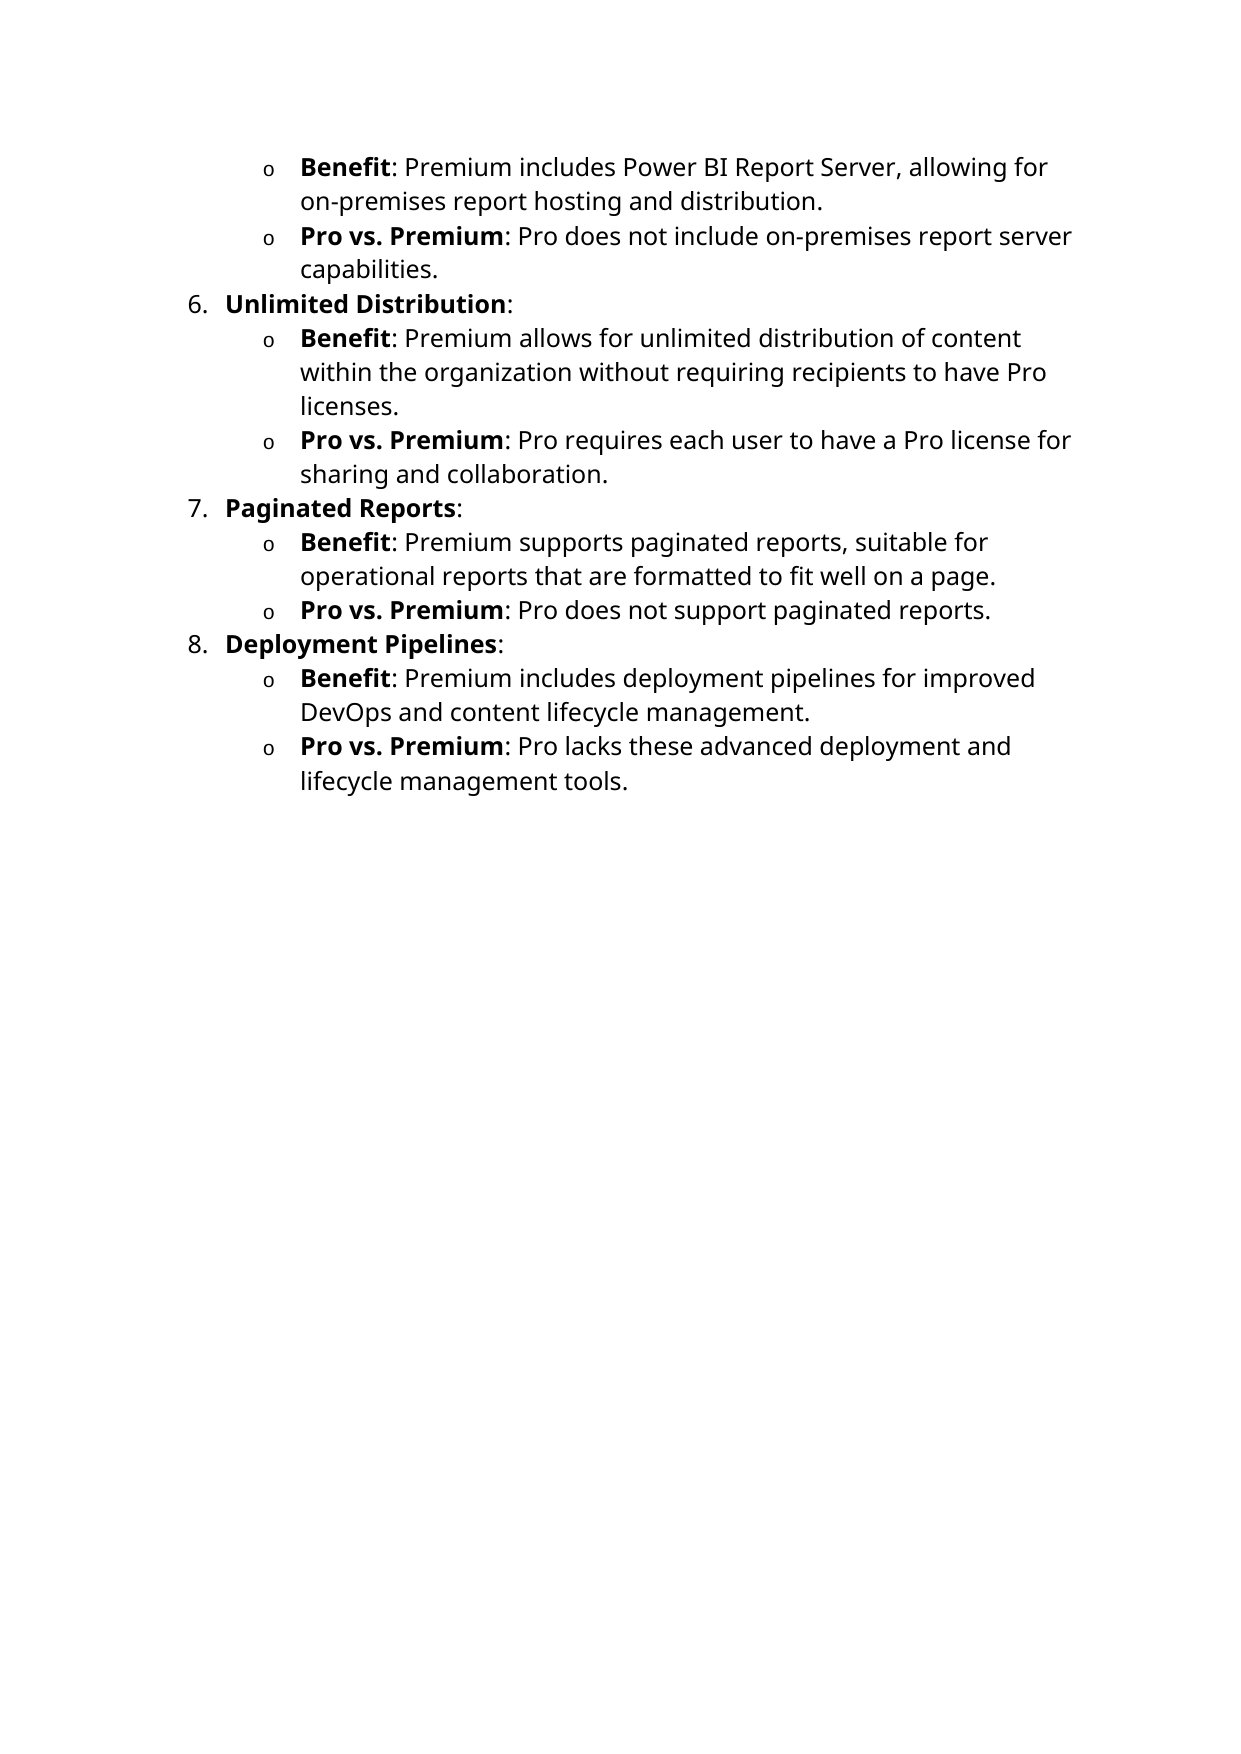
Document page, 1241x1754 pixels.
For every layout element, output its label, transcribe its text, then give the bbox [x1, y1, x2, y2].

list Deployment Pipelines: [187, 627, 1090, 661]
list Paginated Reports: [187, 491, 1090, 525]
list Pro vs. Premium: Pro does not include on-premises report server capabilities. [262, 218, 1090, 286]
list Benefit: Premium includes Power BI Report Server, allowing for on-premises report hosting and distribution. [262, 150, 1090, 218]
list Pro vs. Premium: Pro does not support paginated reports. [262, 593, 1090, 627]
list Benefit: Premium includes deployment pipelines for improved DevOps and content lifecycle management. [262, 661, 1090, 729]
list Pro vs. Premium: Pro requires each user to have a Pro license for sharing and collaboration. [262, 422, 1090, 491]
list Benefit: Premium allows for unlimited distribution of content within the organization without requiring recipients to have Pro licenses. [262, 320, 1090, 422]
list Pro vs. Premium: Pro lacks these advanced deployment and lifecycle management tools. [262, 729, 1090, 797]
list Unlimited Distribution: [187, 286, 1090, 320]
list Benefit: Premium supports paginated reports, suitable for operational reports that are formatted to fit well on a page. [262, 525, 1090, 593]
